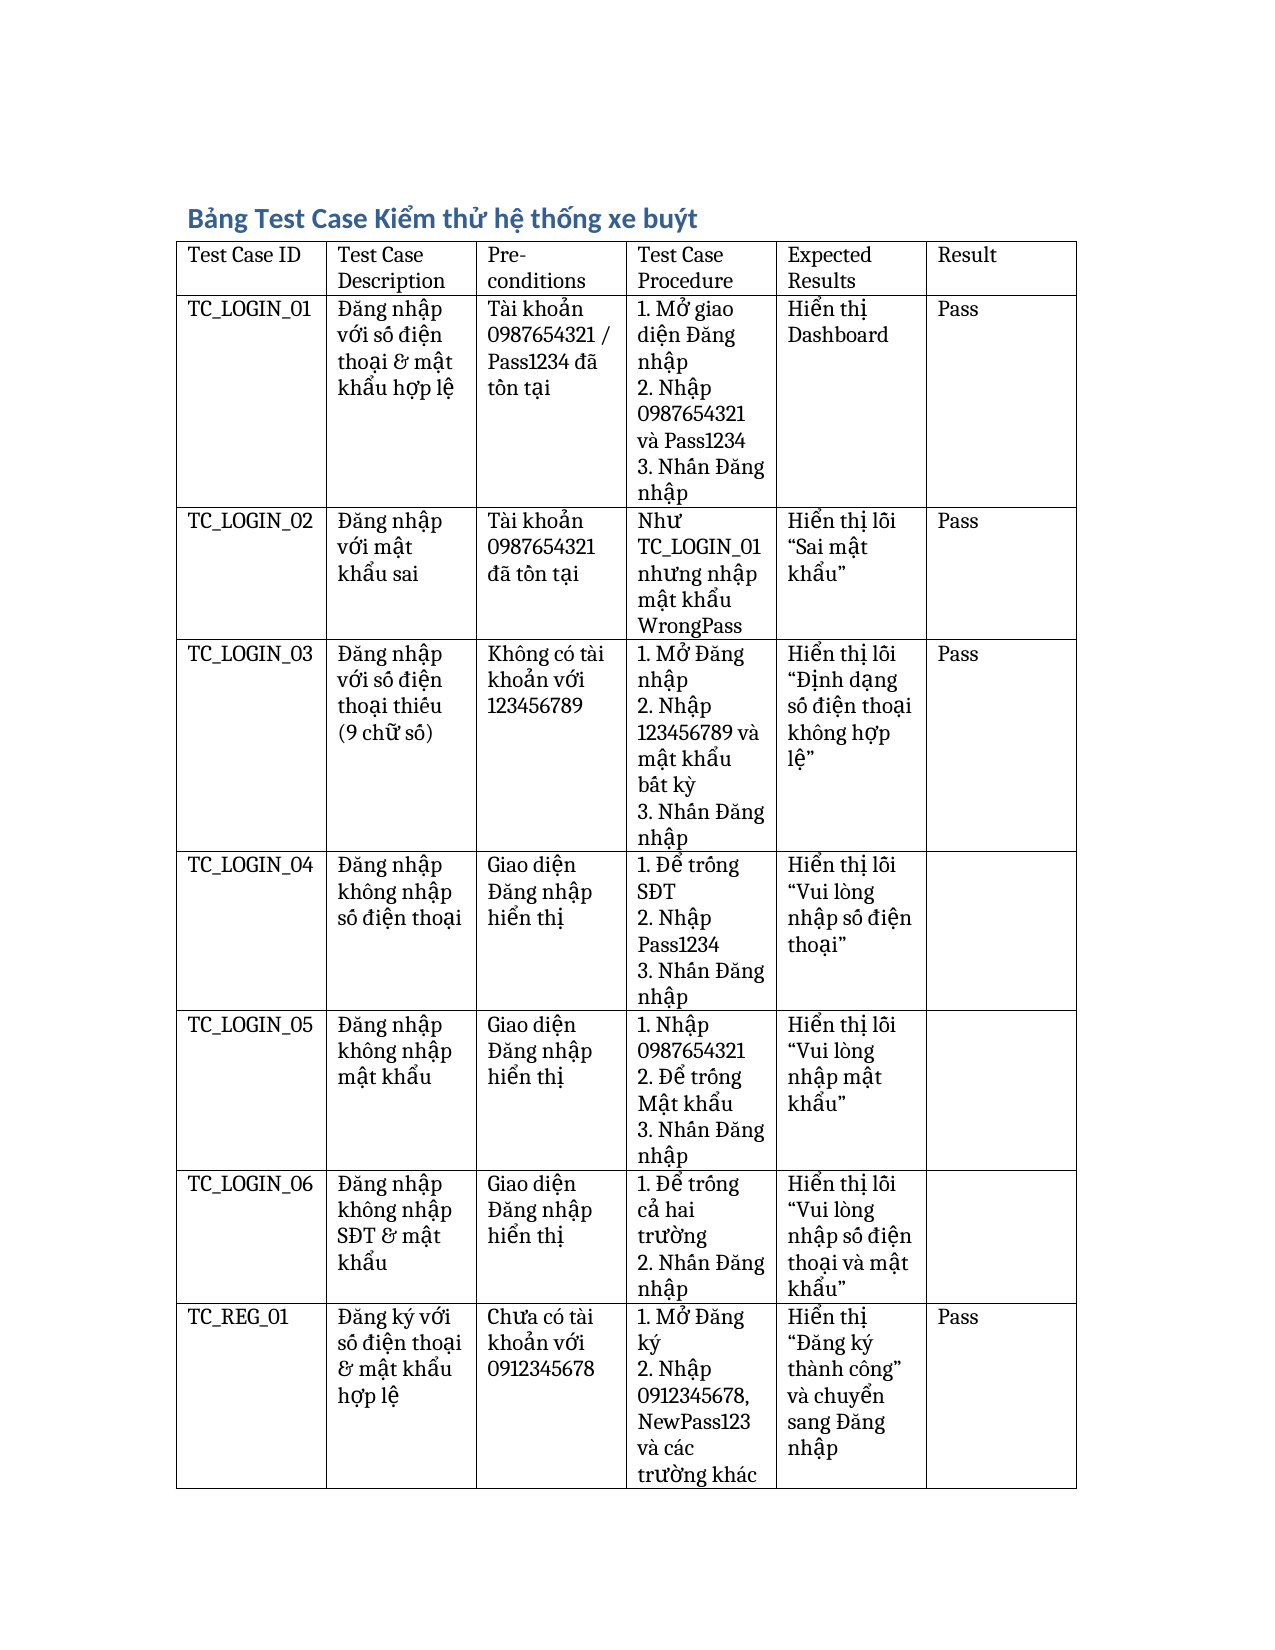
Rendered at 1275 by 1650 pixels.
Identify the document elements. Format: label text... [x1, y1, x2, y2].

table_cell 1. Để trống SĐT 2. Nhập Pass1234 3. Nhấn Đăng nhập [627, 852, 776, 1010]
table_cell Đăng nhập với mật khẩu sai [327, 508, 476, 639]
table_cell Đăng nhập không nhập mật khẩu [327, 1011, 476, 1169]
table_cell Pass [927, 1304, 1076, 1488]
table_cell Giao diện Đăng nhập hiển thị [477, 1011, 626, 1169]
table_cell [927, 852, 1076, 1010]
table_cell Hiển thị lỗi “Vui lòng nhập mật khẩu” [777, 1011, 926, 1169]
table_cell [927, 1171, 1076, 1302]
table_cell TC_REG_01 [177, 1304, 326, 1488]
table_cell TC_LOGIN_02 [177, 508, 326, 639]
table_cell Như TC_LOGIN_01 nhưng nhập mật khẩu WrongPass [627, 508, 776, 639]
table_header Test Case ID [177, 242, 326, 295]
table_cell Giao diện Đăng nhập hiển thị [477, 852, 626, 1010]
table_cell Pass [927, 296, 1076, 507]
table_cell Đăng nhập không nhập số điện thoại [327, 852, 476, 1010]
table_cell [927, 1011, 1076, 1169]
table_header Expected Results [777, 242, 926, 295]
table_header Result [927, 242, 1076, 295]
table_cell Đăng nhập với số điện thoại & mật khẩu hợp lệ [327, 296, 476, 507]
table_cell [327, 1304, 476, 1488]
table_cell Tài khoản 0987654321 đã tồn tại [477, 508, 626, 639]
table_cell Hiển thị lỗi “Sai mật khẩu” [777, 508, 926, 639]
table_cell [777, 1304, 926, 1488]
table_cell Hiển thị lỗi “Định dạng số điện thoại không hợp lệ” [777, 640, 926, 851]
table_cell TC_LOGIN_01 [177, 296, 326, 507]
table_cell Không có tài khoản với 123456789 [477, 640, 626, 851]
table_cell Giao diện Đăng nhập hiển thị [477, 1171, 626, 1302]
table_header Pre-conditions [477, 242, 626, 295]
subtitle Bảng Test Case Kiểm thử hệ thống xe buýt [187, 200, 1087, 236]
table_cell Pass [927, 640, 1076, 851]
table_cell Pass [927, 508, 1076, 639]
table_cell Tài khoản 0987654321 / Pass1234 đã tồn tại [477, 296, 626, 507]
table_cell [627, 1304, 776, 1488]
table_cell Đăng nhập không nhập SĐT & mật khẩu [327, 1171, 476, 1302]
table_cell 1. Để trống cả hai trường 2. Nhấn Đăng nhập [627, 1171, 776, 1302]
table_cell Hiển thị Dashboard [777, 296, 926, 507]
table_header Test Case Procedure [627, 242, 776, 295]
table_cell Hiển thị lỗi “Vui lòng nhập số điện thoại và mật khẩu” [777, 1171, 926, 1302]
table_cell TC_LOGIN_06 [177, 1171, 326, 1302]
table_cell 1. Nhập 0987654321 2. Để trống Mật khẩu 3. Nhấn Đăng nhập [627, 1011, 776, 1169]
table_header Test Case Description [327, 242, 476, 295]
table_cell Hiển thị lỗi “Vui lòng nhập số điện thoại” [777, 852, 926, 1010]
table_cell TC_LOGIN_04 [177, 852, 326, 1010]
table_cell Đăng nhập với số điện thoại thiếu (9 chữ số) [327, 640, 476, 851]
table_cell TC_LOGIN_03 [177, 640, 326, 851]
table_cell 1. Mở Đăng nhập 2. Nhập 123456789 và mật khẩu bất kỳ 3. Nhấn Đăng nhập [627, 640, 776, 851]
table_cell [477, 1304, 626, 1488]
table_cell 1. Mở giao diện Đăng nhập 2. Nhập 0987654321 và Pass1234 3. Nhấn Đăng nhập [627, 296, 776, 507]
table_cell TC_LOGIN_05 [177, 1011, 326, 1169]
